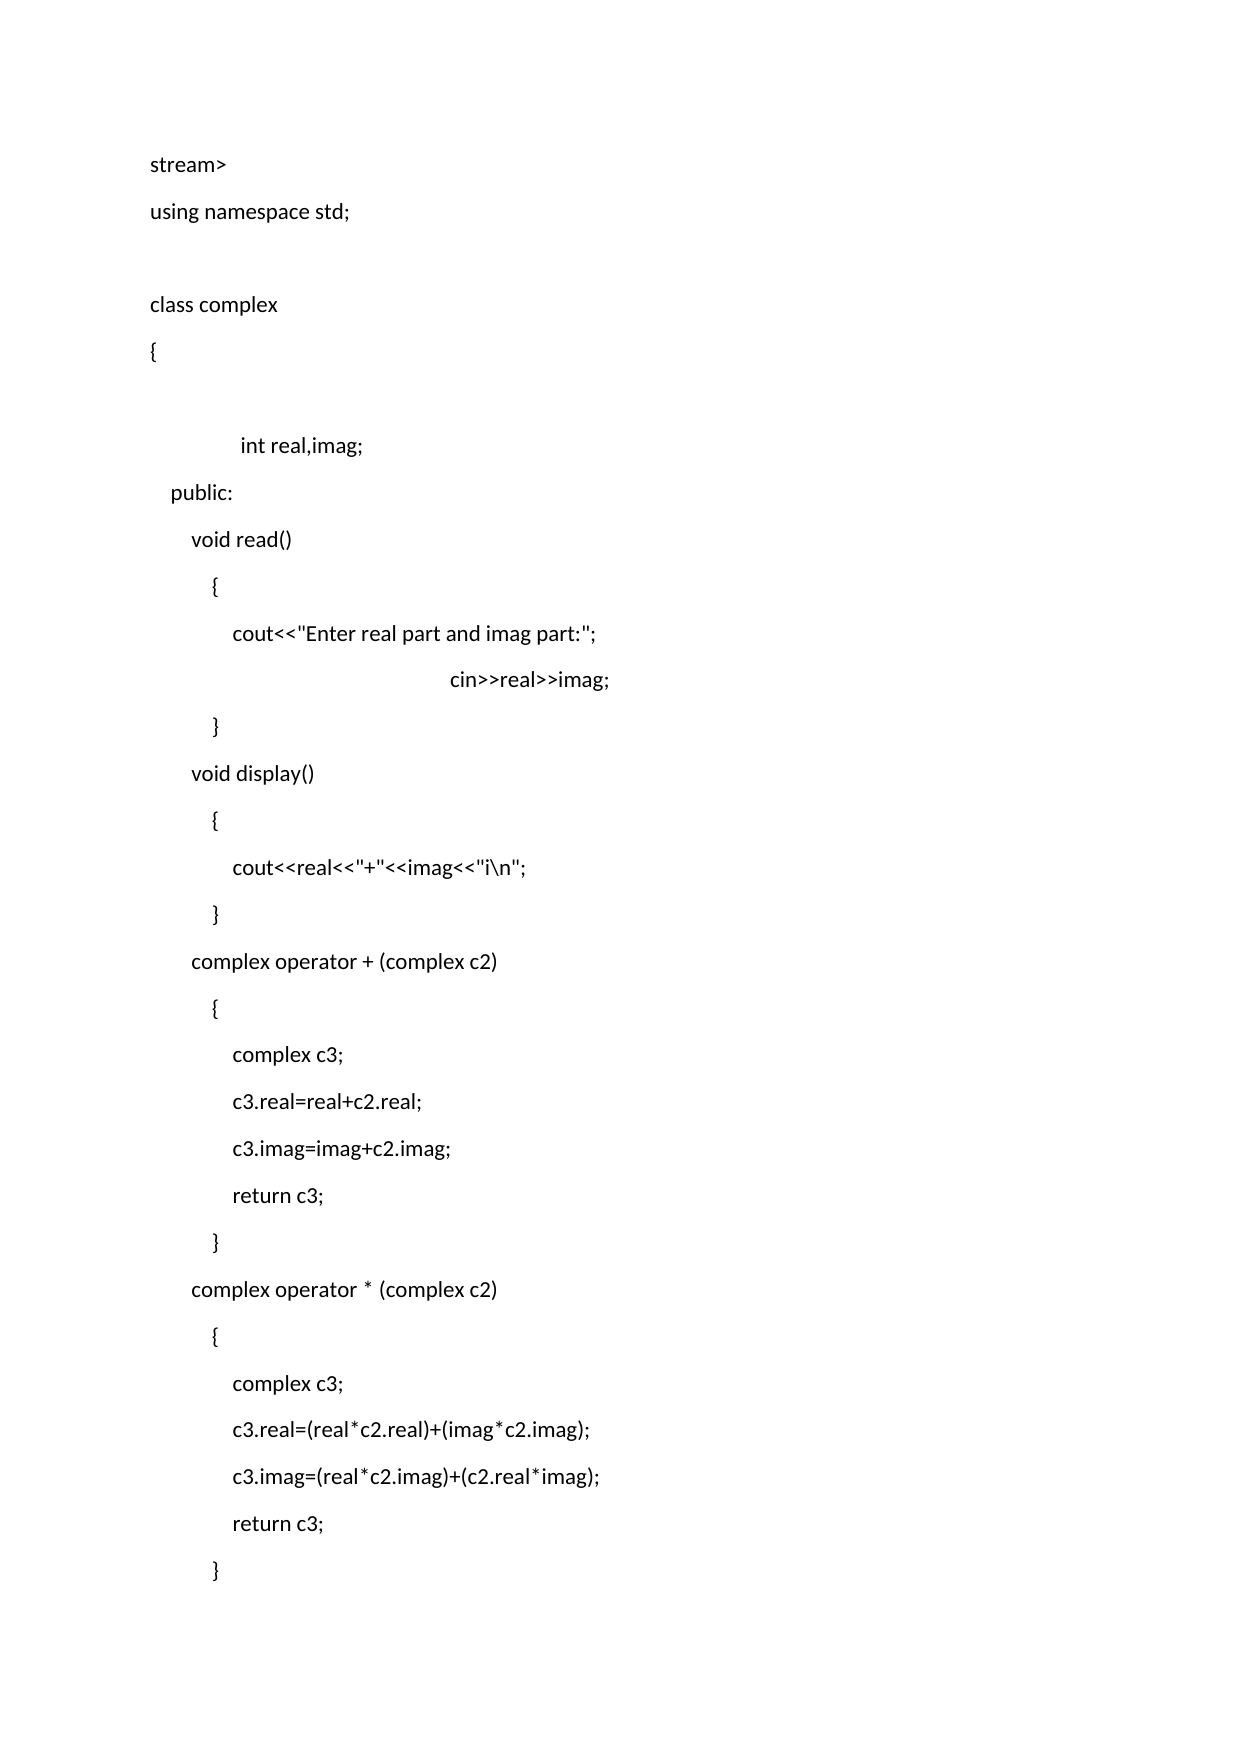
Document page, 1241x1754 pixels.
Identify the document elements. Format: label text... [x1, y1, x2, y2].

text } [150, 1556, 1090, 1584]
text c3.imag=(real*c2.imag)+(c2.real*imag); [150, 1462, 1090, 1491]
text complex c3; [150, 1369, 1090, 1397]
text c3.real=(real*c2.real)+(imag*c2.imag); [150, 1416, 1090, 1444]
text complex c3; [150, 1041, 1090, 1069]
text c3.imag=imag+c2.imag; [150, 1134, 1090, 1162]
text return c3; [150, 1509, 1090, 1537]
text { [150, 337, 1090, 366]
text int real,imag; [150, 431, 1090, 459]
text complex operator + (complex c2) [150, 947, 1090, 975]
text void display() [150, 759, 1090, 787]
text return c3; [150, 1181, 1090, 1209]
text { [150, 572, 1090, 600]
text class complex [150, 291, 1090, 319]
text c3.real=real+c2.real; [150, 1087, 1090, 1116]
text cin>>real>>imag; [150, 666, 1090, 694]
text void read() [150, 525, 1090, 553]
text } [150, 1228, 1090, 1256]
text cout<<real<<"+"<<imag<<"i\n"; [150, 853, 1090, 881]
text } [150, 900, 1090, 928]
text cout<<"Enter real part and imag part:"; [150, 619, 1090, 647]
text using namespace std; [150, 197, 1090, 225]
text public: [150, 478, 1090, 506]
text { [150, 806, 1090, 834]
text { [150, 1322, 1090, 1350]
text stream> [150, 150, 1090, 178]
text } [150, 712, 1090, 741]
text { [150, 994, 1090, 1022]
text complex operator * (complex c2) [150, 1275, 1090, 1303]
